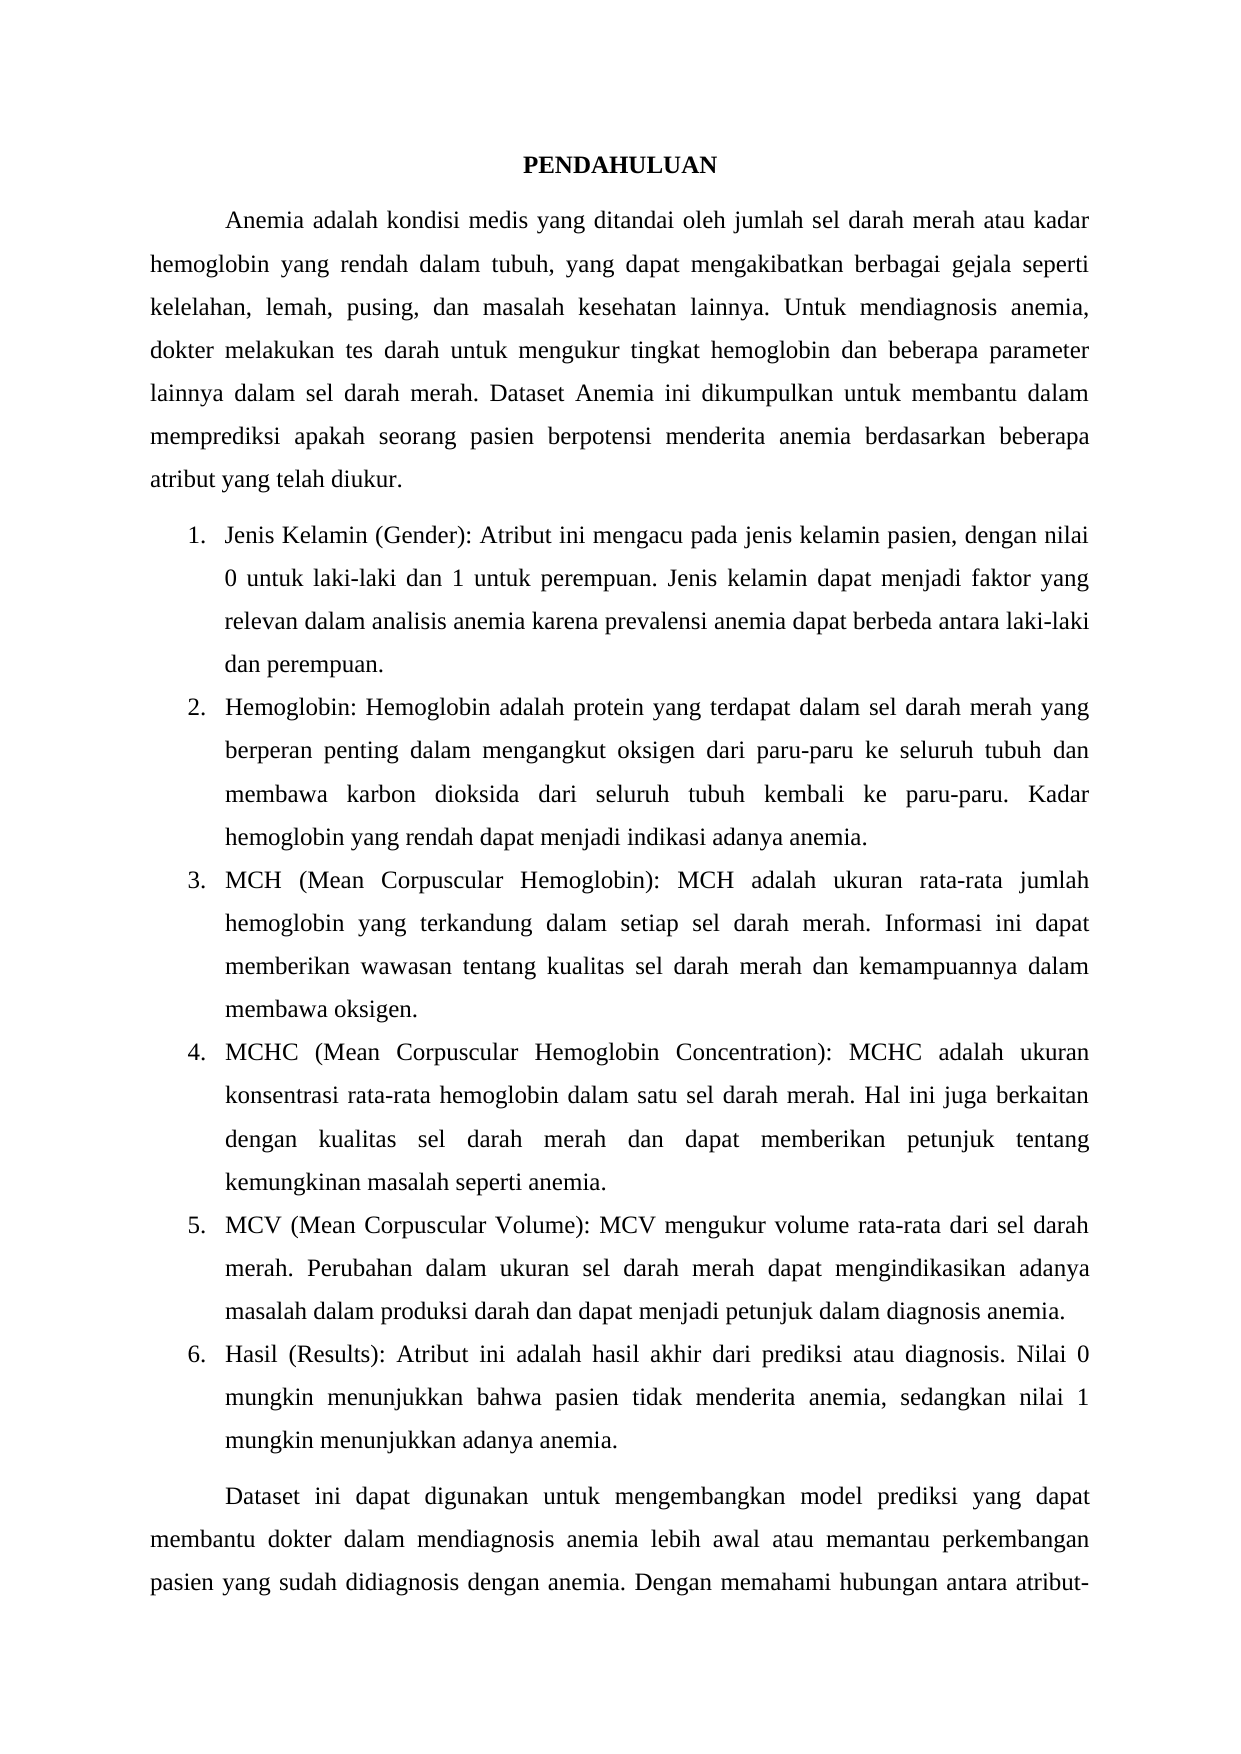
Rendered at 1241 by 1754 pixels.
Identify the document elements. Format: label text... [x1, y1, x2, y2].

text Anemia adalah kondisi medis yang ditandai oleh jumlah sel darah merah atau kadar hemoglobin yang rendah dalam tubuh, yang dapat mengakibatkan berbagai gejala seperti kelelahan, lemah, pusing, dan masalah kesehatan lainnya. Untuk mendiagnosis anemia, dokter melakukan tes darah untuk mengukur tingkat hemoglobin dan beberapa parameter lainnya dalam sel darah merah. Dataset Anemia ini dikumpulkan untuk membantu dalam memprediksi apakah seorang pasien berpotensi menderita anemia berdasarkan beberapa atribut yang telah diukur. [150, 206, 1090, 493]
list Hasil (Results): Atribut ini adalah hasil akhir dari prediksi atau diagnosis. Nilai 0 mungkin menunjukkan bahwa pasien tidak menderita anemia, sedangkan nilai 1 mungkin menunjukkan adanya anemia. [187, 1339, 1090, 1454]
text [150, 1481, 1090, 1596]
list Hemoglobin: Hemoglobin adalah protein yang terdapat dalam sel darah merah yang berperan penting dalam mengangkut oksigen dari paru-paru ke seluruh tubuh dan membawa karbon dioksida dari seluruh tubuh kembali ke paru-paru. Kadar hemoglobin yang rendah dapat menjadi indikasi adanya anemia. [187, 692, 1090, 851]
list MCHC (Mean Corpuscular Hemoglobin Concentration): MCHC adalah ukuran konsentrasi rata-rata hemoglobin dalam satu sel darah merah. Hal ini juga berkaitan dengan kualitas sel darah merah dan dapat memberikan petunjuk tentang kemungkinan masalah seperti anemia. [187, 1037, 1090, 1196]
list MCH (Mean Corpuscular Hemoglobin): MCH adalah ukuran rata-rata jumlah hemoglobin yang terkandung dalam setiap sel darah merah. Informasi ini dapat memberikan wawasan tentang kualitas sel darah merah dan kemampuannya dalam membawa oksigen. [187, 865, 1090, 1023]
list MCV (Mean Corpuscular Volume): MCV mengukur volume rata-rata dari sel darah merah. Perubahan dalam ukuran sel darah merah dapat mengindikasikan adanya masalah dalam produksi darah dan dapat menjadi petunjuk dalam diagnosis anemia. [187, 1210, 1090, 1325]
list Jenis Kelamin (Gender): Atribut ini mengacu pada jenis kelamin pasien, dengan nilai 0 untuk laki-laki dan 1 untuk perempuan. Jenis kelamin dapat menjadi faktor yang relevan dalam analisis anemia karena prevalensi anemia dapat berbeda antara laki-laki dan perempuan. [187, 520, 1090, 678]
text PENDAHULUAN [150, 150, 1090, 179]
